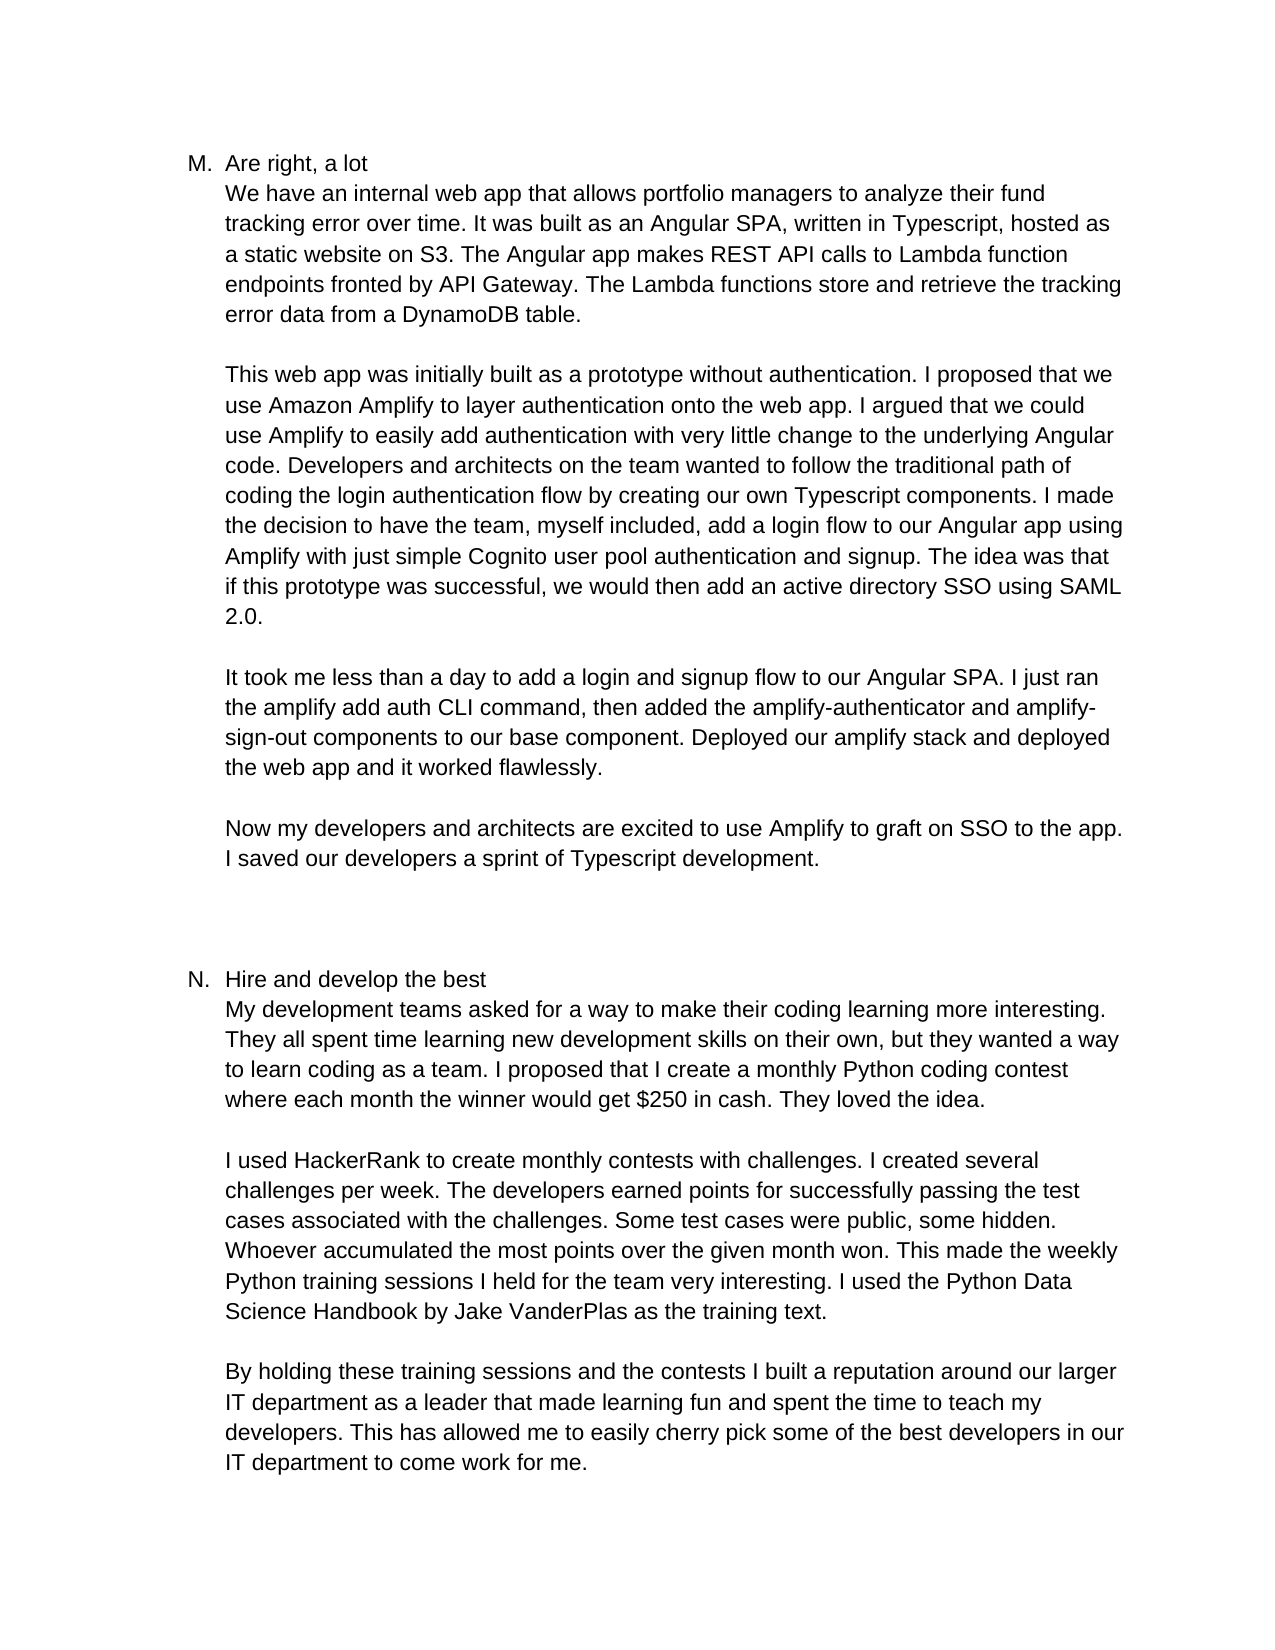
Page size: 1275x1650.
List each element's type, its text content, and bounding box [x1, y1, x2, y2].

list Are right, a lot We have an internal web app that allows portfolio managers to analyze their fund tracking error over time. It was built as an Angular SPA, written in Typescript, hosted as a static website on S3. The Angular app makes REST API calls to Lambda function endpoints fronted by API Gateway. The Lambda functions store and retrieve the tracking error data from a DynamoDB table. This web app was initially built as a prototype without authentication. I proposed that we use Amazon Amplify to layer authentication onto the web app. I argued that we could use Amplify to easily add authentication with very little change to the underlying Angular code. Developers and architects on the team wanted to follow the traditional path of coding the login authentication flow by creating our own Typescript components. I made the decision to have the team, myself included, add a login flow to our Angular app using Amplify with just simple Cognito user pool authentication and signup. The idea was that if this prototype was successful, we would then add an active directory SSO using SAML 2.0. It took me less than a day to add a login and signup flow to our Angular SPA. I just ran the amplify add auth CLI command, then added the amplify-authenticator and amplify-sign-out components to our base component. Deployed our amplify stack and deployed the web app and it worked flawlessly. Now my developers and architects are excited to use Amplify to graft on SSO to the app. I saved our developers a sprint of Typescript development. [187, 150, 1125, 962]
